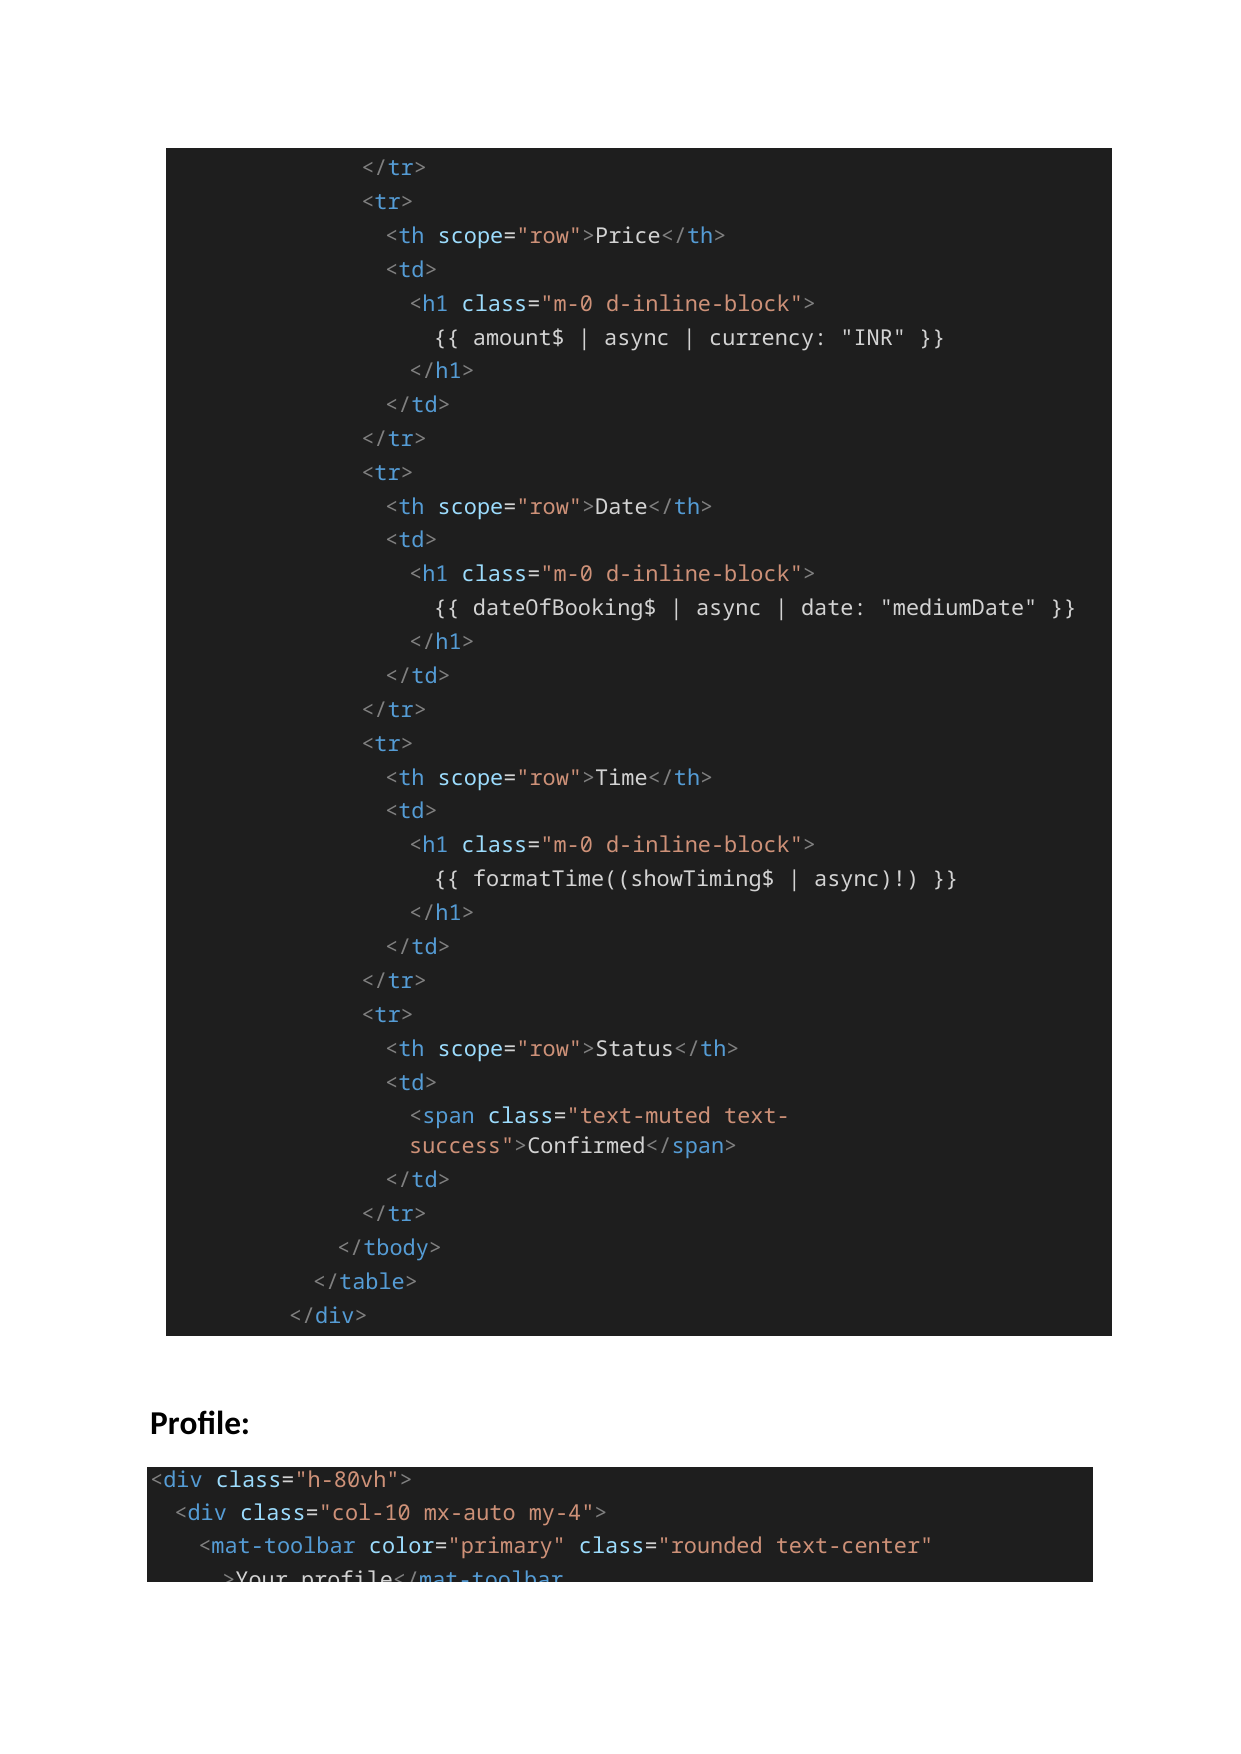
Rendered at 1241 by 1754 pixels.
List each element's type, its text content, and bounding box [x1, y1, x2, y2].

subtitle Profile: [150, 1402, 1105, 1443]
